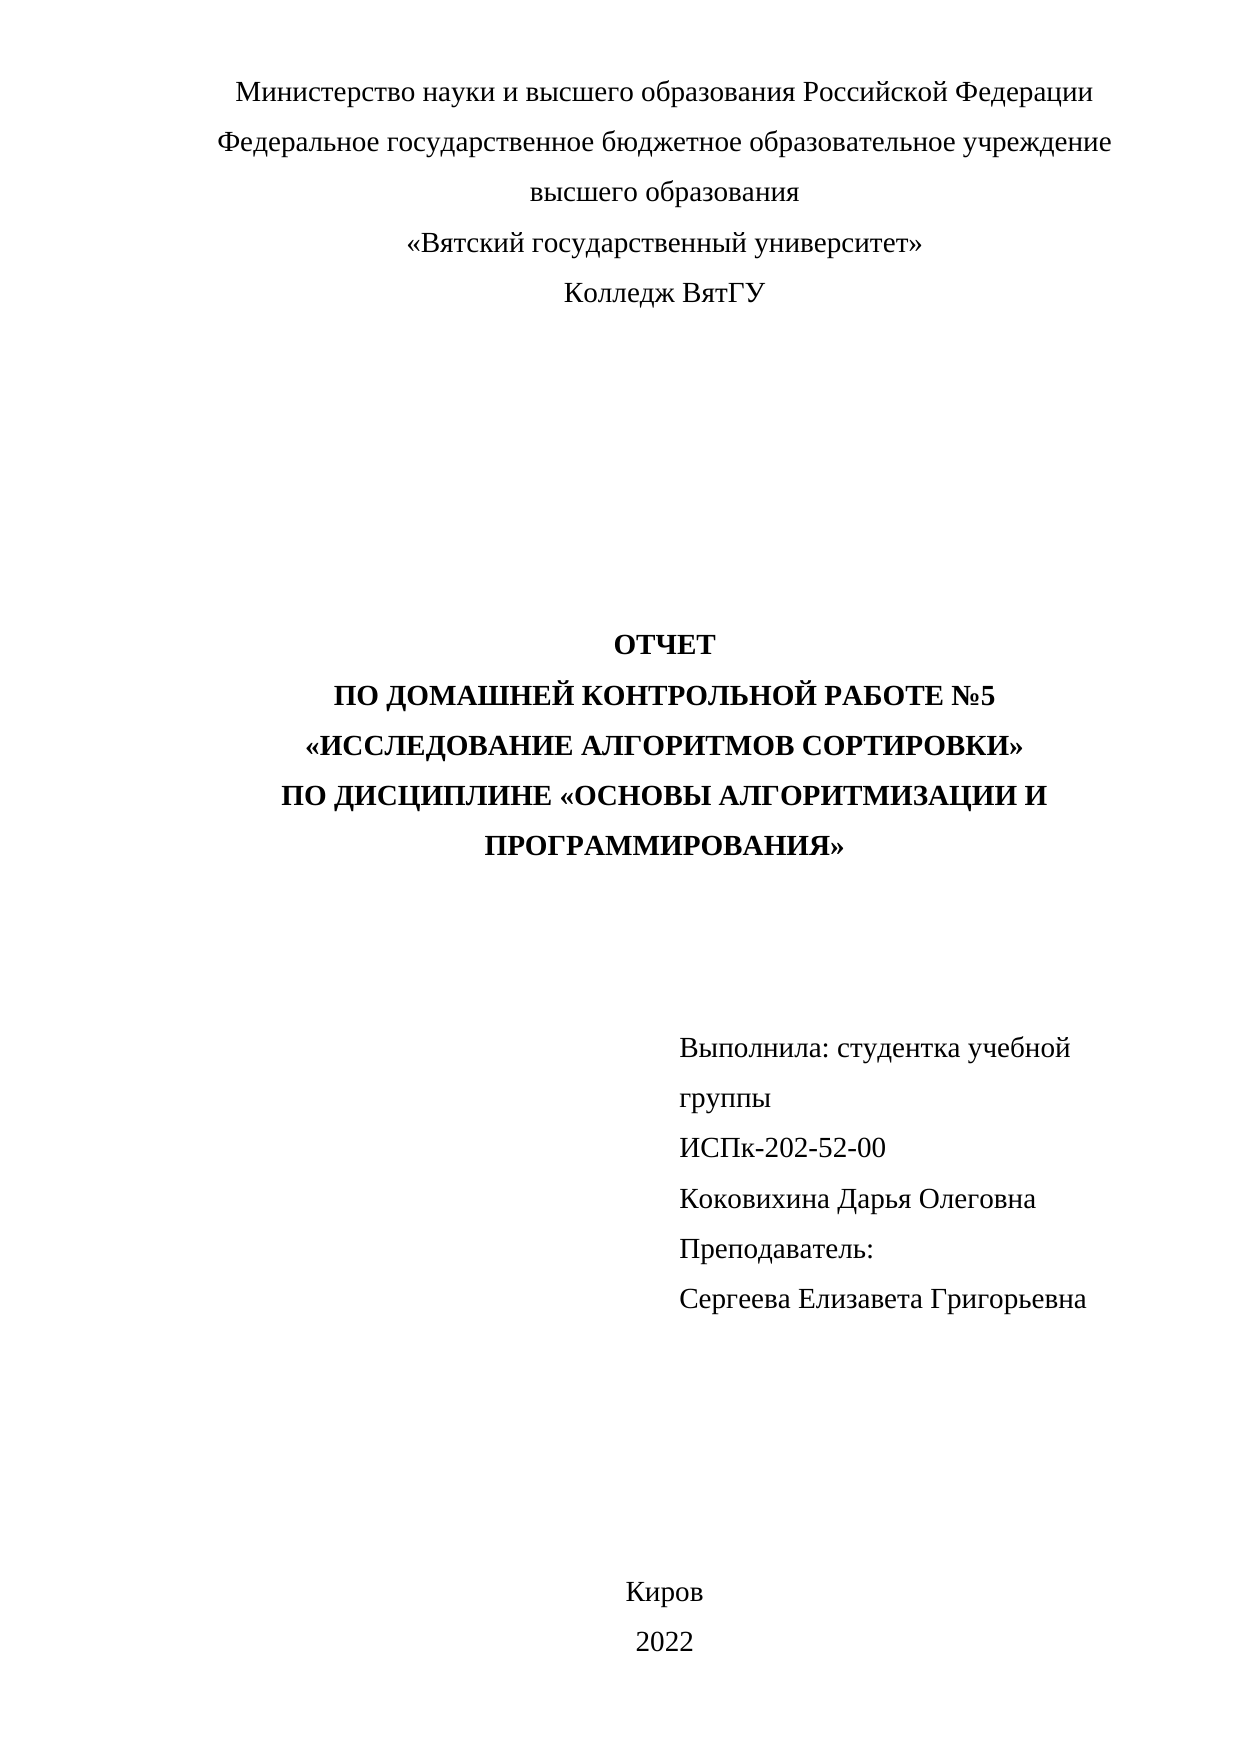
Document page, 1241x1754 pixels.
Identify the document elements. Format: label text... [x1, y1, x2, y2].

text Коковихина Дарья Олеговна [679, 1181, 1152, 1214]
text ИСПк-202-52-00 [679, 1130, 1152, 1164]
text Колледж ВятГУ [177, 275, 1152, 309]
text 2022 [177, 1624, 1152, 1657]
text Федеральное государственное бюджетное образовательное учреждение [177, 124, 1152, 158]
text «ИССЛЕДОВАНИЕ АЛГОРИТМОВ СОРТИРОВКИ» [177, 728, 1152, 761]
text ПО ДОМАШНЕЙ КОНТРОЛЬНОЙ РАБОТЕ №5 [177, 678, 1152, 711]
text ПО ДИСЦИПЛИНЕ «ОСНОВЫ АЛГОРИТМИЗАЦИИ И ПРОГРАММИРОВАНИЯ» [177, 778, 1152, 862]
text Преподаватель: [679, 1231, 1152, 1264]
text Киров [177, 1574, 1152, 1607]
text Сергеева Елизавета Григорьевна [679, 1281, 1152, 1315]
text ОТЧЕТ [177, 627, 1152, 661]
text высшего образования [177, 174, 1152, 208]
text «Вятский государственный университет» [177, 225, 1152, 258]
text Министерство науки и высшего образования Российской Федерации [177, 74, 1152, 107]
text Выполнила: студентка учебной группы [679, 1030, 1152, 1114]
